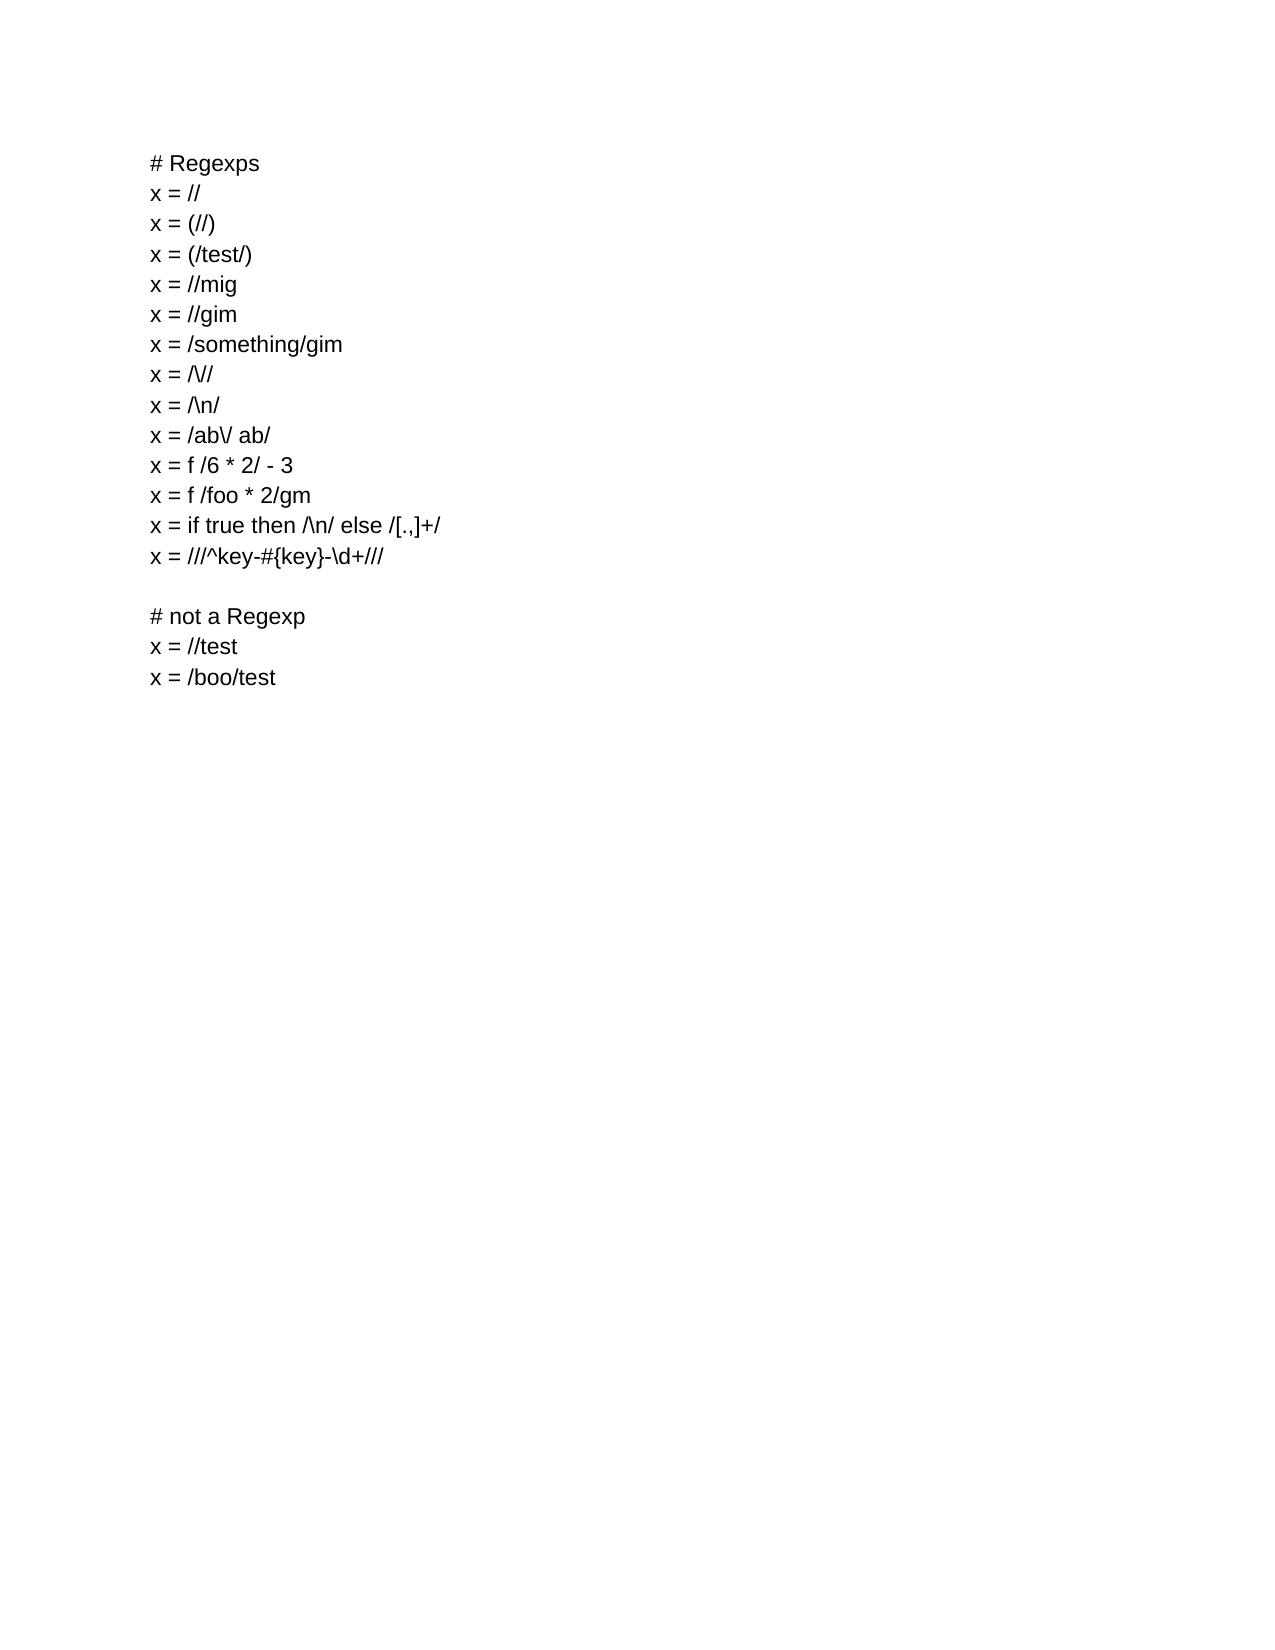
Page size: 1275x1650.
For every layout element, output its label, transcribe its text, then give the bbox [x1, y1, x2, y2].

text x = /\n/ [150, 392, 1125, 418]
text # not a Regexp [150, 603, 1125, 629]
text x = //mig [150, 271, 1125, 297]
text x = ///^key-#{key}-\d+/// [150, 543, 1125, 569]
text x = // [150, 180, 1125, 207]
text x = /\// [150, 361, 1125, 388]
text x = /something/gim [150, 331, 1125, 358]
text x = (/test/) [150, 241, 1125, 267]
text x = (//) [150, 210, 1125, 237]
text x = /ab\/ ab/ [150, 422, 1125, 448]
text x = /boo/test [150, 663, 1125, 690]
text x = //gim [150, 301, 1125, 327]
text x = //test [150, 633, 1125, 660]
text x = f /foo * 2/gm [150, 482, 1125, 509]
text # Regexps [150, 150, 1125, 176]
text x = f /6 * 2/ - 3 [150, 452, 1125, 478]
text x = if true then /\n/ else /[.,]+/ [150, 512, 1125, 539]
